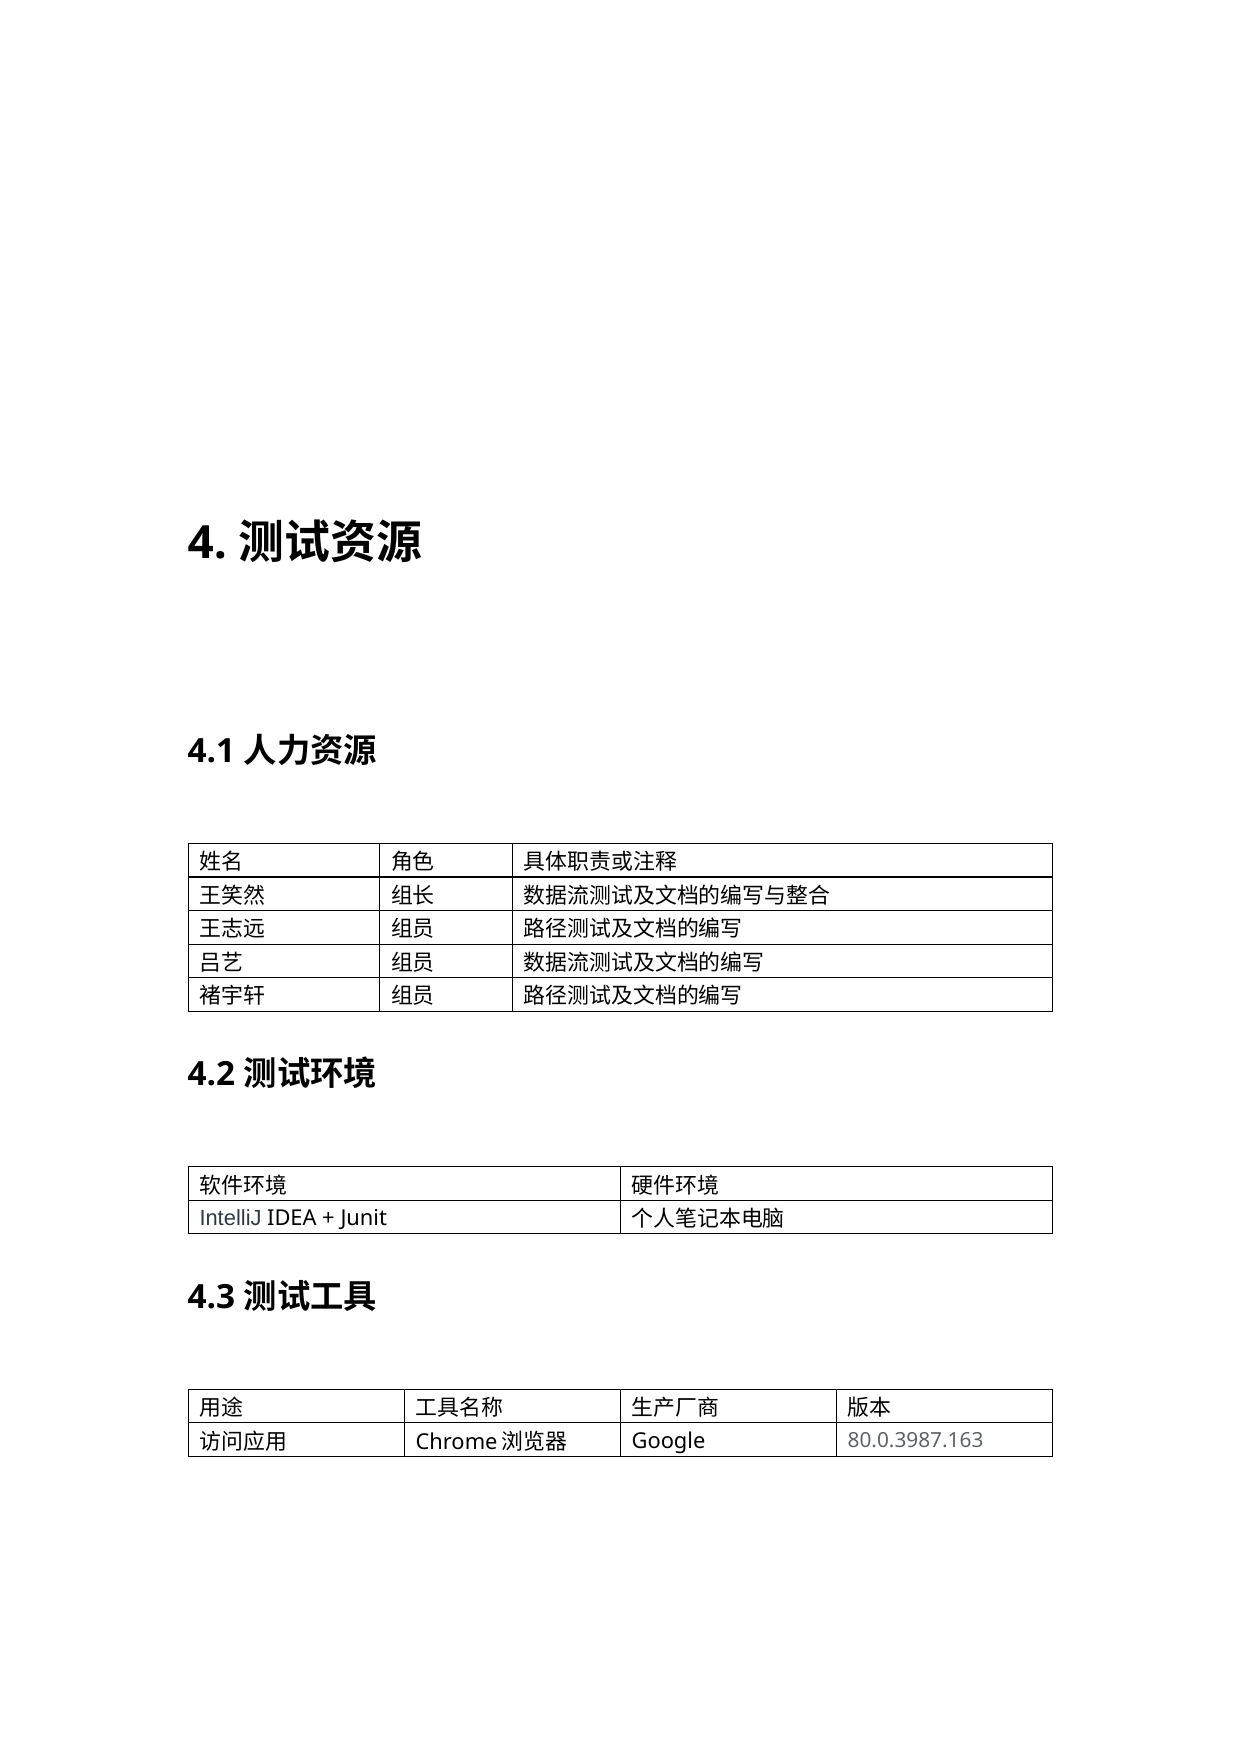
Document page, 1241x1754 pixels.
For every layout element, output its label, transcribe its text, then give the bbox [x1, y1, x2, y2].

table_cell 数据流测试及文档的编写与整合 [513, 878, 1052, 910]
table_cell 个人笔记本电脑 [621, 1201, 1052, 1233]
subtitle 4. 测试资源 [187, 490, 1053, 587]
table_cell IntelliJ IDEA + Junit [189, 1201, 620, 1233]
table_cell 路径测试及文档的编写 [513, 911, 1052, 943]
table_cell 路径测试及文档的编写 [513, 978, 1052, 1011]
subtitle 4.3 测试工具 [187, 1261, 1053, 1326]
table_cell 数据流测试及文档的编写 [513, 945, 1052, 977]
table_header 版本 [837, 1390, 1052, 1422]
table_cell 组长 [380, 878, 512, 910]
subtitle 4.2 测试环境 [187, 1039, 1053, 1104]
table_cell Google [621, 1423, 836, 1456]
table_header 用途 [189, 1390, 404, 1422]
subtitle 4.1 人力资源 [187, 716, 1053, 781]
table_header 生产厂商 [621, 1390, 836, 1422]
table_cell 王笑然 [189, 878, 379, 910]
table_cell 王志远 [189, 911, 379, 943]
table_header 工具名称 [405, 1390, 620, 1422]
table_cell Chrome浏览器 [405, 1423, 620, 1456]
table_header 角色 [380, 844, 512, 876]
table_cell 组员 [380, 945, 512, 977]
table_cell 80.0.3987.163 [837, 1423, 1052, 1456]
table_cell 访问应用 [189, 1423, 404, 1456]
table_header 姓名 [189, 844, 379, 876]
table_header 软件环境 [189, 1167, 620, 1200]
table_cell 吕艺 [189, 945, 379, 977]
table_cell 褚宇轩 [189, 978, 379, 1011]
table_header 硬件环境 [621, 1167, 1052, 1200]
table_cell 组员 [380, 911, 512, 943]
table_header 具体职责或注释 [513, 844, 1052, 876]
table_cell 组员 [380, 978, 512, 1011]
